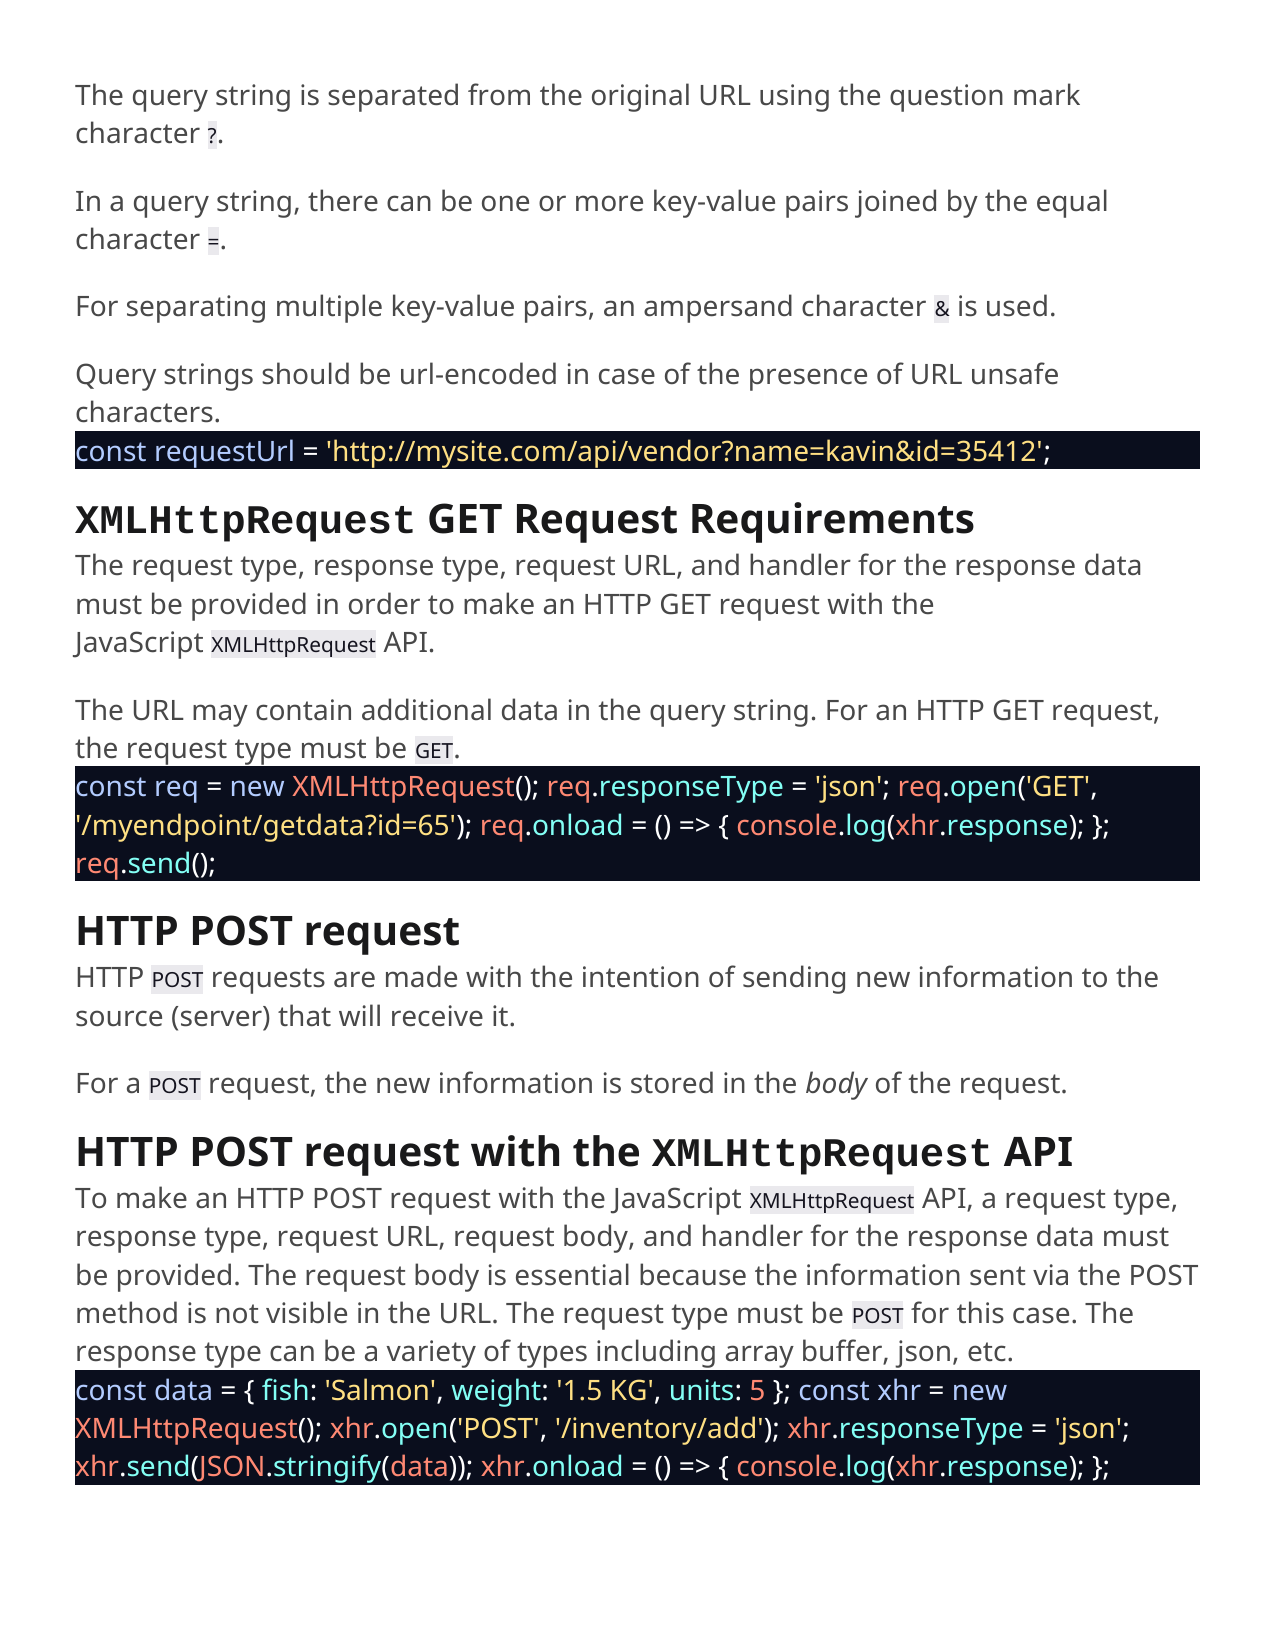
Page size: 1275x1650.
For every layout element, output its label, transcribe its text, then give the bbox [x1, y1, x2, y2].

text For a POST request, the new information is stored in the body of the request. [75, 1063, 1200, 1102]
text In a query string, there can be one or more key-value pairs joined by the equal character =. [75, 181, 1200, 257]
text HTTP POST requests are made with the intention of sending new information to the source (server) that will receive it. [75, 958, 1200, 1034]
text For separating multiple key-value pairs, an ampersand character & is used. [75, 287, 1200, 325]
text Query strings should be url-encoded in case of the presence of URL unsafe characters. [75, 354, 1200, 431]
text The URL may contain additional data in the query string. For an HTTP GET request, the request type must be GET. [75, 690, 1200, 766]
text const data = { fish: 'Salmon', weight: '1.5 KG', units: 5 }; const xhr = new XMLHttpRequest(); xhr.open('POST', '/inventory/add'); xhr.responseType = 'json'; xhr.send(JSON.stringify(data)); xhr.onload = () => { console.log(xhr.response); }; [75, 1370, 1200, 1485]
text const requestUrl = 'http://mysite.com/api/vendor?name=kavin&id=35412'; [75, 431, 1200, 469]
text The query string is separated from the original URL using the question mark character ?. [75, 75, 1200, 152]
subtitle HTTP POST request with the XMLHttpRequest API [75, 1123, 1200, 1178]
subtitle XMLHttpRequest GET Request Requirements [75, 490, 1200, 546]
text To make an HTTP POST request with the JavaScript XMLHttpRequest API, a request type, response type, request URL, request body, and handler for the response data must be provided. The request body is essential because the information sent via the POST method is not visible in the URL. The request type must be POST for this case. The response type can be a variety of types including array buffer, json, etc. [75, 1178, 1200, 1370]
text const req = new XMLHttpRequest(); req.responseType = 'json'; req.open('GET', '/myendpoint/getdata?id=65'); req.onload = () => { console.log(xhr.response); }; req.send(); [75, 766, 1200, 881]
subtitle HTTP POST request [75, 902, 1200, 958]
text The request type, response type, request URL, and handler for the response data must be provided in order to make an HTTP GET request with the JavaScript XMLHttpRequest API. [75, 546, 1200, 661]
